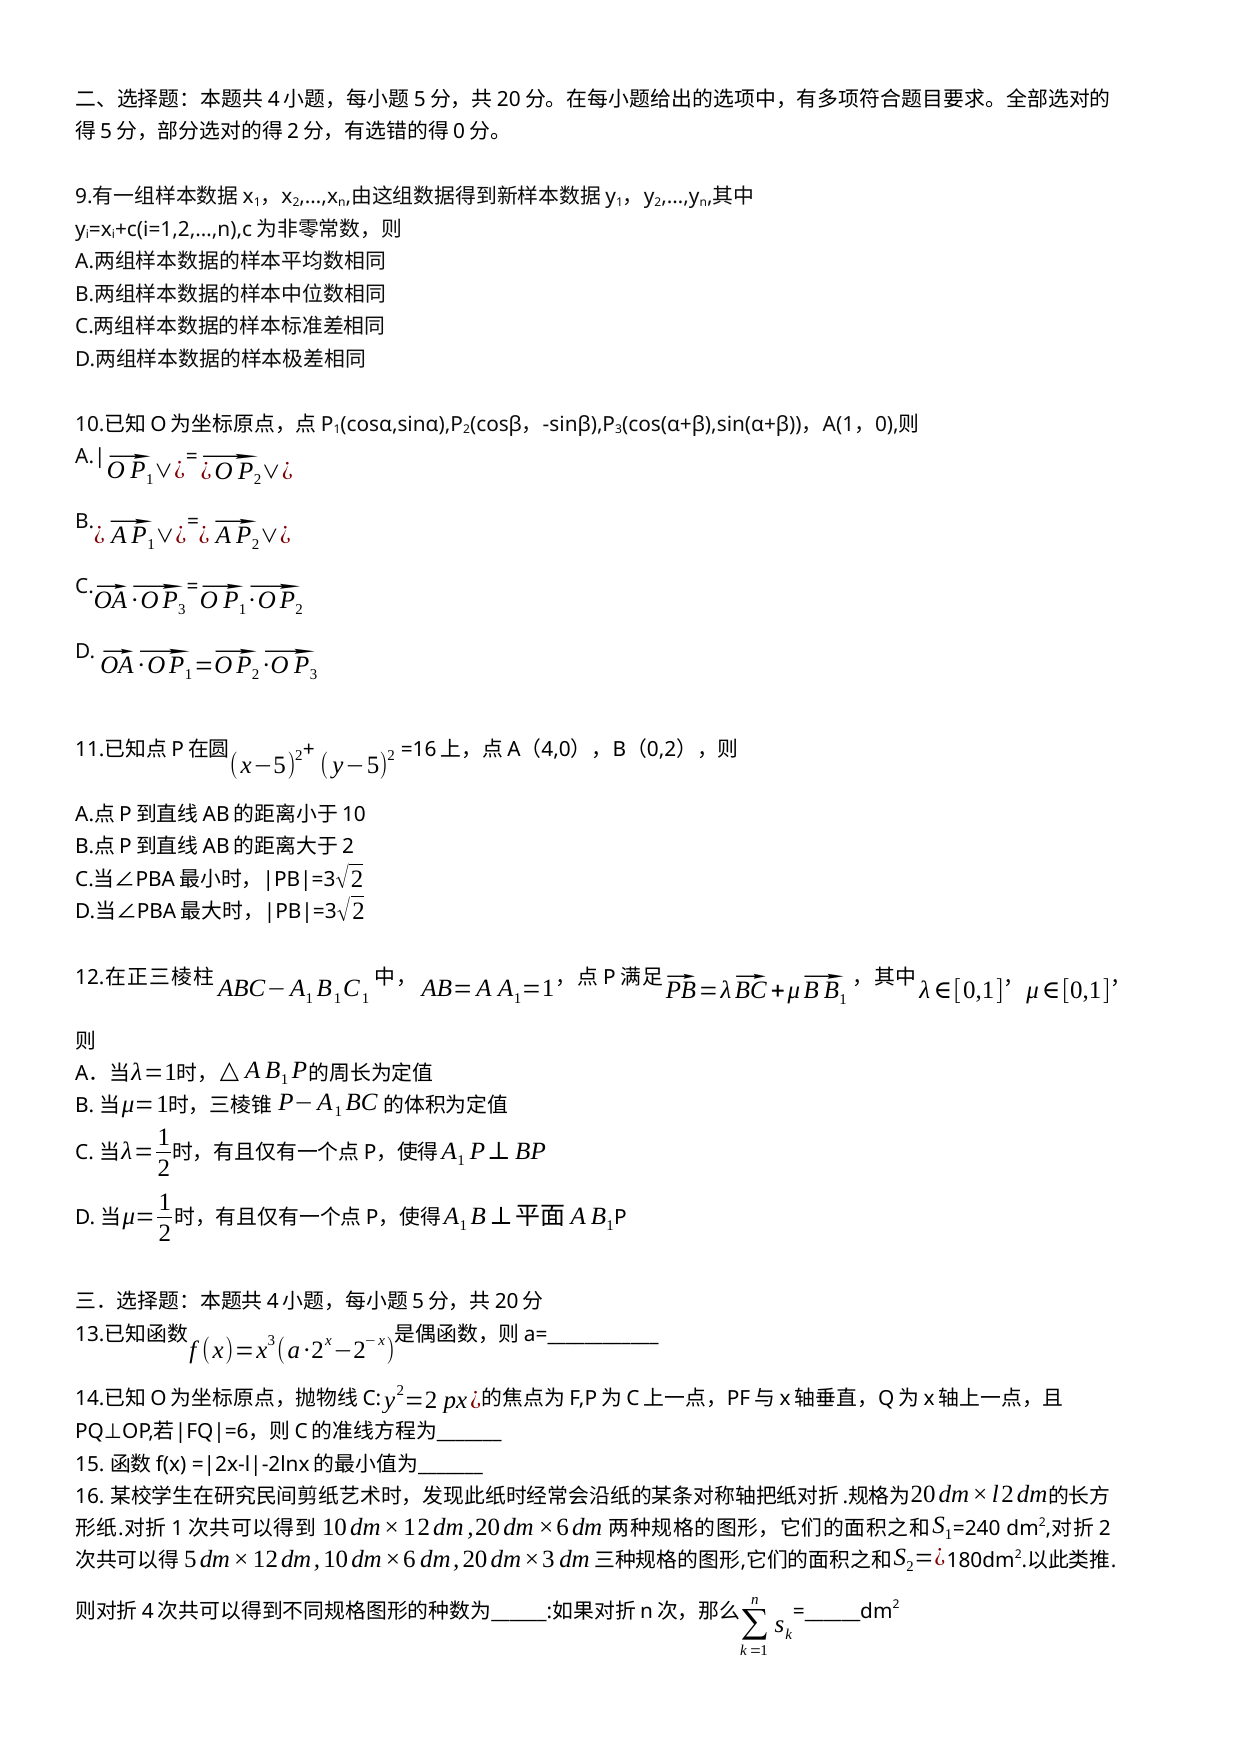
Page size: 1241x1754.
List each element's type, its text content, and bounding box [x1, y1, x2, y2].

text 15. 函数f(x) =|2x-l|-2lnx的最小值为_______ [75, 1446, 1111, 1478]
text C. 当时，有且仅有一个点P，使得 [75, 1121, 1111, 1186]
text B.点P到直线AB的距离大于2 [75, 828, 1111, 861]
text D. 当时，有且仅有一个点P，使得P [75, 1186, 1111, 1251]
text D.当∠PBA最大时，|PB|=3 [75, 893, 1111, 926]
text A.点P到直线AB的距离小于10 [75, 796, 1111, 828]
text 9.有一组样本数据x1，x2,…,xn,由这组数据得到新样本数据y1，y2,…,yn,其中 yi=xi+c(i=1,2,…,n),c为非零常数，则 A.两组样本数据的样本平均数相同 B.两组样本数据的样本中位数相同 C.两组样本数据的样本标准差相同 D.两组样本数据的样本极差相同 [75, 178, 1111, 406]
text C.= D. [75, 568, 1111, 698]
text A．当时，的周长为定值 [75, 1056, 1111, 1088]
text 10.已知O为坐标原点，点P1(cosα,sinα),P2(cosβ，-sinβ),P3(cos(α+β),sin(α+β))，A(1，0),则 A.|= B.= [75, 406, 1111, 568]
text 二、选择题：本题共4小题，每小题5分，共20分。在每小题给出的选项中，有多项符合题目要求。全部选对的得5分，部分选对的得2分，有选错的得0分。 [75, 81, 1111, 178]
text C.当∠PBA最小时，|PB|=3 [75, 861, 1111, 893]
text B. 当时，三棱锥 的体积为定值 [75, 1088, 1111, 1121]
text 13.已知函数是偶函数，则a=____________ [75, 1316, 1111, 1381]
text 16. 某校学生在研究民间剪纸艺术时，发现此纸时经常会沿纸的某条对称轴把纸对折.规格为的长方形纸.对折1次共可以得到 两种规格的图形，它们的面积之和=240 dm2,对折2次共可以得 三种规格的图形,它们的面积之和180dm2.以此类推.则对折4次共可以得到不同规格图形的种数为______:如果对折n次，那么=______dm2 [75, 1478, 1111, 1673]
text 11.已知点P在圆+ =16上，点A（4,0），B（0,2），则 [75, 731, 1111, 796]
text 12.在正三棱柱 中，，点P满足 ，其中，，则 [75, 958, 1111, 1056]
text 14.已知O为坐标原点，抛物线C:的焦点为F,P为C上一点，PF与x轴垂直，Q为x轴上一点，且PQ⊥OP,若|FQ|=6，则C的准线方程为_______ [75, 1381, 1111, 1446]
text 三．选择题：本题共4小题，每小题5分，共20分 [75, 1283, 1111, 1316]
